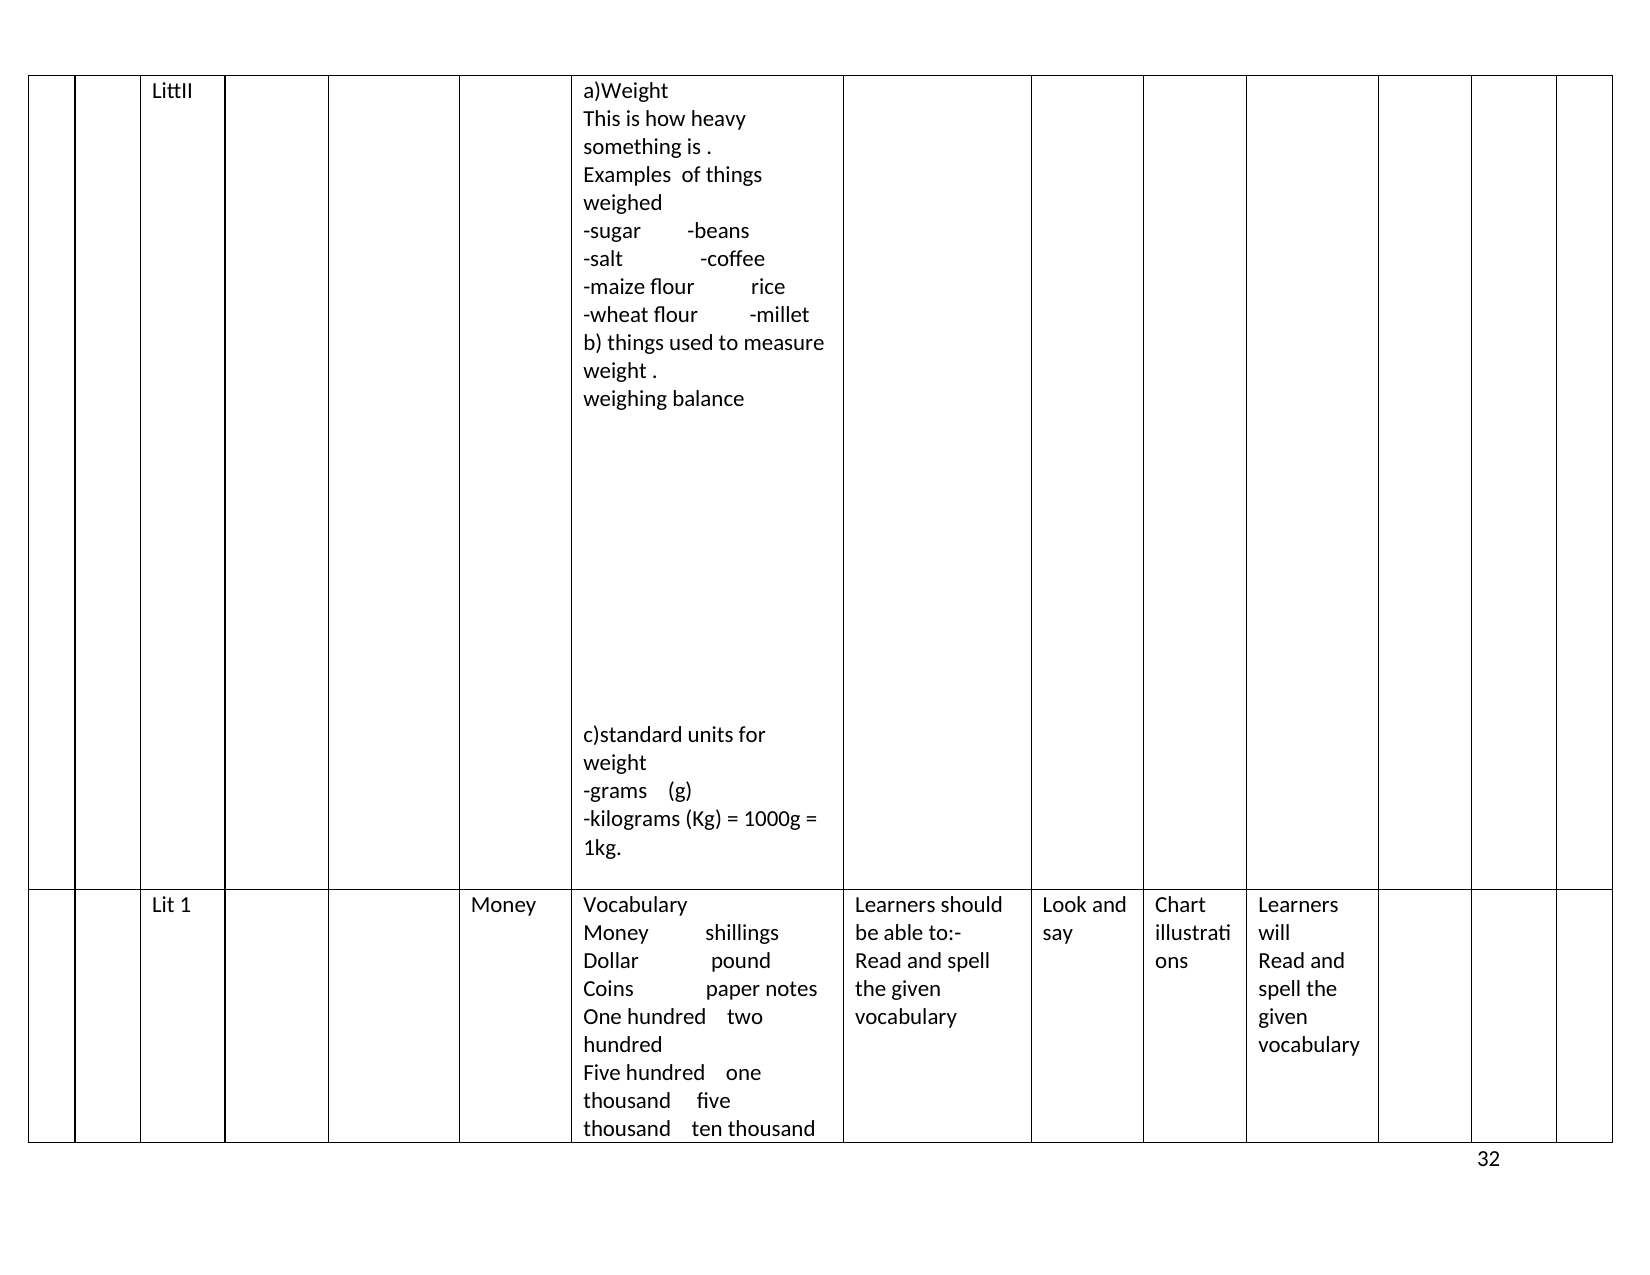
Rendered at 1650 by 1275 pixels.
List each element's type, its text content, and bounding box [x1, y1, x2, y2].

table_cell [844, 76, 1031, 889]
table_cell [1557, 890, 1612, 1142]
table_cell [1472, 890, 1556, 1142]
table_cell [329, 890, 459, 1142]
table_cell [1379, 890, 1471, 1142]
table_cell Look and say [1032, 890, 1143, 1142]
table_cell [76, 890, 140, 1142]
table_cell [1247, 890, 1378, 1142]
table_cell [1032, 76, 1143, 889]
table_cell a)Weight This is how heavy something is . Examples of things weighed -sugar -beans -salt -coffee -maize flour rice -wheat flour -millet b) things used to measure weight . weighing balance c)standard units for weight -grams (g) -kilograms (Kg) = 1000g = 1kg. [572, 76, 843, 889]
table_cell [29, 890, 74, 1142]
table_cell Lit 1 [141, 890, 224, 1142]
table_cell LittII [141, 76, 224, 889]
table_cell [1379, 76, 1471, 889]
table_cell [226, 890, 328, 1142]
table_cell Chart illustrations [1144, 890, 1246, 1142]
table_cell [226, 76, 328, 889]
table_cell [329, 76, 459, 889]
table_cell Money [460, 890, 571, 1142]
table_cell [460, 76, 571, 889]
table_cell [76, 76, 140, 889]
table_cell [1472, 76, 1556, 889]
table_cell [1144, 76, 1246, 889]
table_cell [844, 890, 1031, 1142]
table_cell [1247, 76, 1378, 889]
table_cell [572, 890, 843, 1142]
table_cell [29, 76, 74, 889]
table_cell [1557, 76, 1612, 889]
